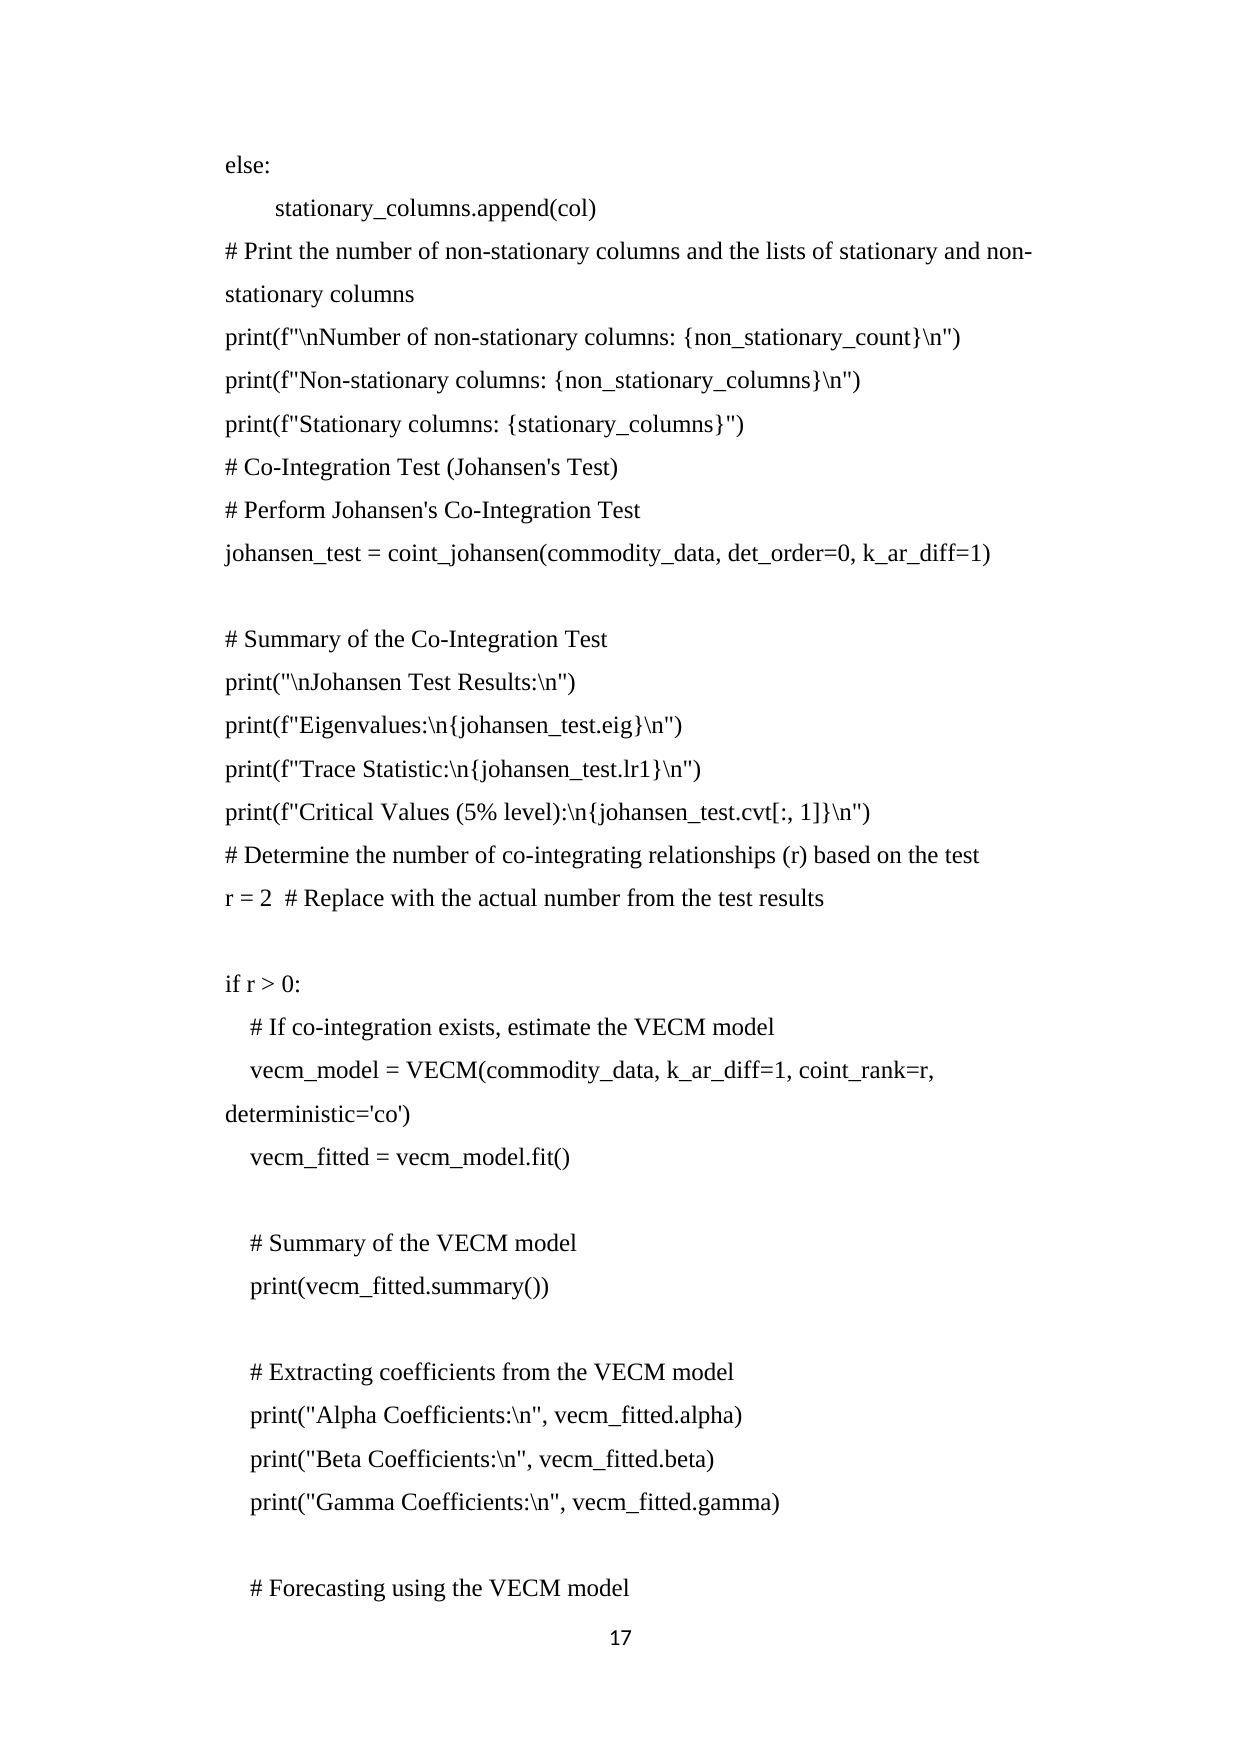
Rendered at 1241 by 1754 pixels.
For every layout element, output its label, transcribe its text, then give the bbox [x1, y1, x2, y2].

text print(f"Eigenvalues:\n{johansen_test.eig}\n") [225, 711, 1090, 739]
text print("Beta Coefficients:\n", vecm_fitted.beta) [225, 1444, 1090, 1472]
text print(f"Stationary columns: {stationary_columns}") [225, 409, 1090, 437]
text johansen_test = coint_johansen(commodity_data, det_order=0, k_ar_diff=1) [225, 538, 1090, 567]
text # Forecasting using the VECM model [225, 1573, 1090, 1602]
text # Determine the number of co-integrating relationships (r) based on the test [225, 840, 1090, 869]
text print("Gamma Coefficients:\n", vecm_fitted.gamma) [225, 1487, 1090, 1516]
text # Print the number of non-stationary columns and the lists of stationary and non-stationary columns [225, 236, 1090, 308]
text vecm_model = VECM(commodity_data, k_ar_diff=1, coint_rank=r, deterministic='co') [225, 1056, 1090, 1127]
text if r > 0: [225, 969, 1090, 998]
text else: [225, 150, 1090, 179]
text vecm_fitted = vecm_model.fit() [225, 1142, 1090, 1171]
text # Summary of the Co-Integration Test [225, 624, 1090, 653]
text # Co-Integration Test (Johansen's Test) [225, 452, 1090, 481]
text print(f"Non-stationary columns: {non_stationary_columns}\n") [225, 366, 1090, 394]
text print(vecm_fitted.summary()) [225, 1271, 1090, 1300]
text print("\nJohansen Test Results:\n") [225, 667, 1090, 696]
text print("Alpha Coefficients:\n", vecm_fitted.alpha) [225, 1401, 1090, 1429]
text print(f"Trace Statistic:\n{johansen_test.lr1}\n") [225, 754, 1090, 782]
text # Summary of the VECM model [225, 1228, 1090, 1257]
text print(f"Critical Values (5% level):\n{johansen_test.cvt[:, 1]}\n") [225, 797, 1090, 826]
text # Extracting coefficients from the VECM model [225, 1357, 1090, 1386]
text stationary_columns.append(col) [225, 193, 1090, 222]
text # If co-integration exists, estimate the VECM model [225, 1012, 1090, 1041]
text print(f"\nNumber of non-stationary columns: {non_stationary_count}\n") [225, 322, 1090, 351]
text # Perform Johansen's Co-Integration Test [225, 495, 1090, 524]
text r = 2 # Replace with the actual number from the test results [225, 883, 1090, 912]
